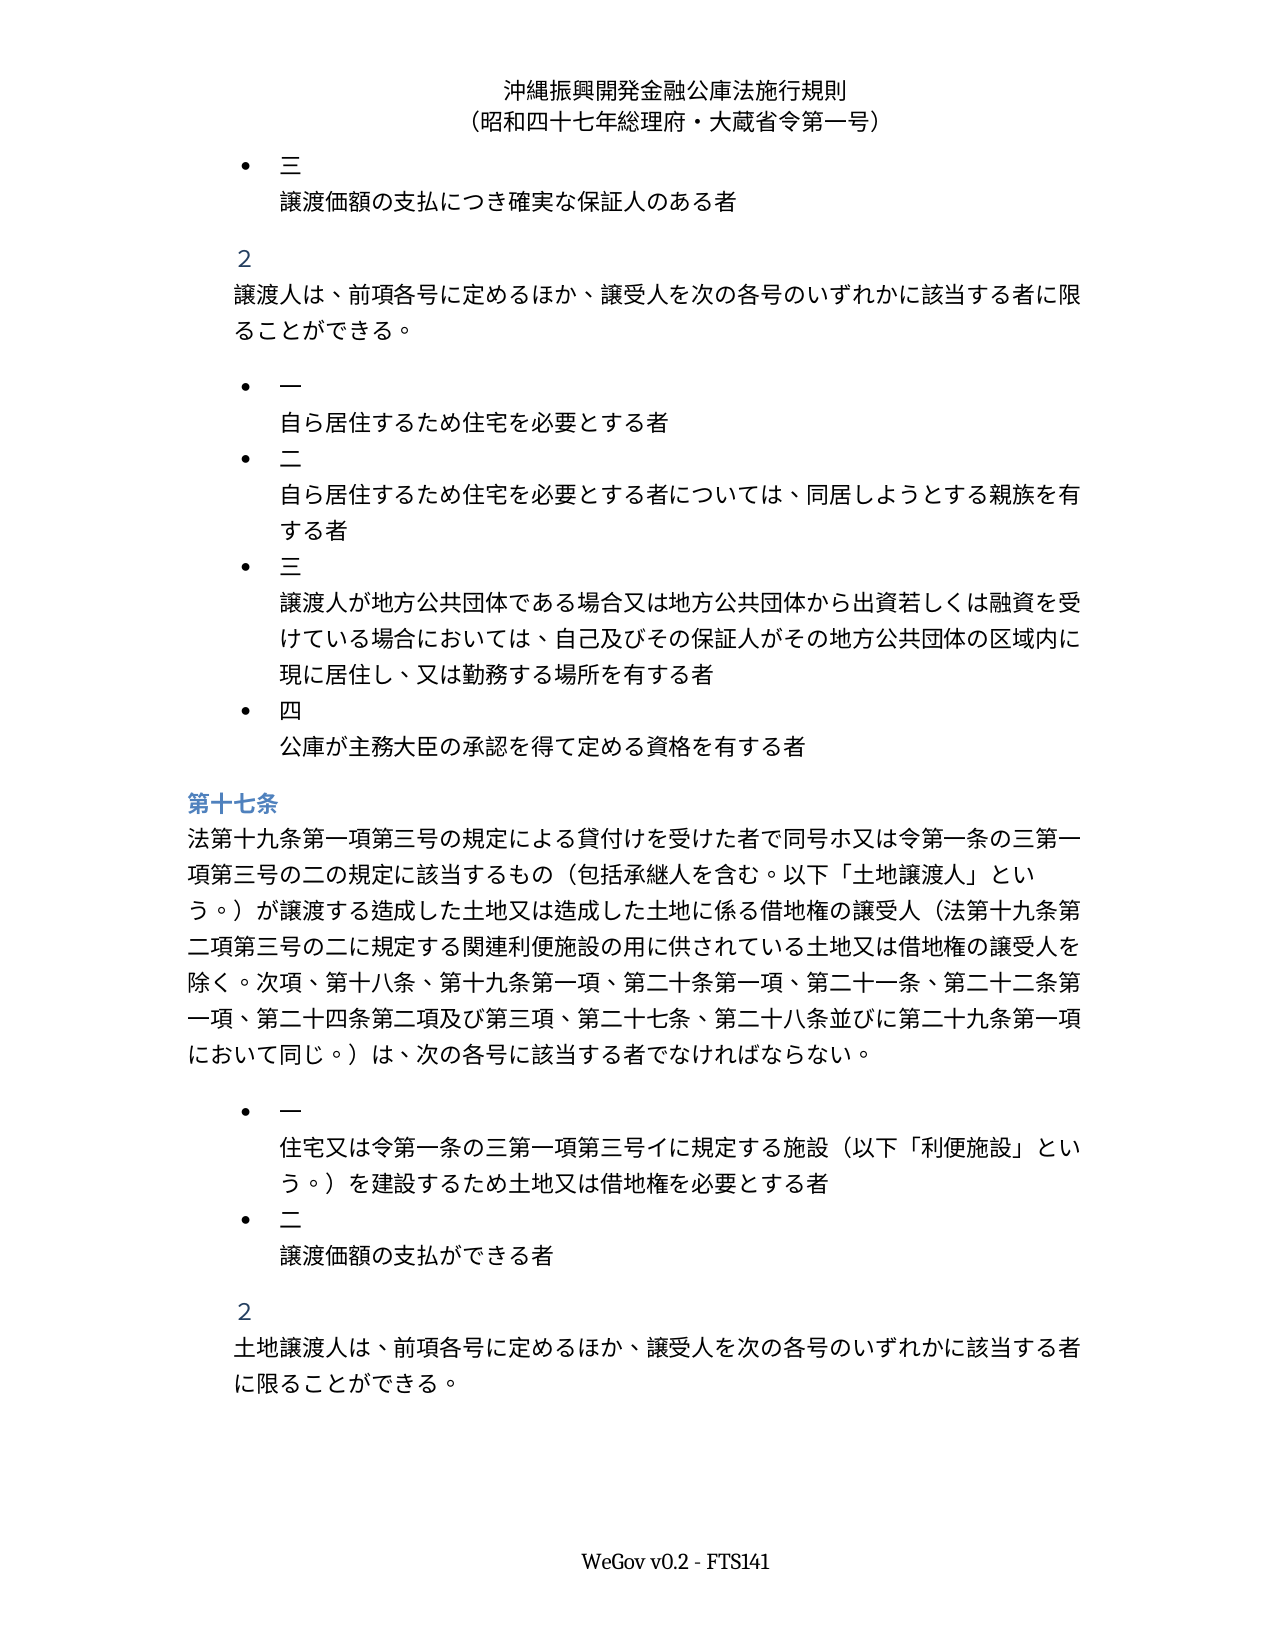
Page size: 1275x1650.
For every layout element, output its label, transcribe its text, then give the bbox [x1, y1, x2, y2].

text 譲渡人は、前項各号に定めるほか、譲受人を次の各号のいずれかに該当する者に限ることができる。 [233, 279, 1087, 346]
list 二 自ら居住するため住宅を必要とする者については、同居しようとする親族を有する者 [242, 443, 1087, 546]
subtitle ２ [233, 243, 1087, 274]
list 一 住宅又は令第一条の三第一項第三号イに規定する施設（以下「利便施設」という。）を建設するため土地又は借地権を必要とする者 [242, 1096, 1087, 1199]
text 法第十九条第一項第三号の規定による貸付けを受けた者で同号ホ又は令第一条の三第一項第三号の二の規定に該当するもの（包括承継人を含む。以下「土地譲渡人」という。）が譲渡する造成した土地又は造成した土地に係る借地権の譲受人（法第十九条第二項第三号の二に規定する関連利便施設の用に供されている土地又は借地権の譲受人を除く。次項、第十八条、第十九条第一項、第二十条第一項、第二十一条、第二十二条第一項、第二十四条第二項及び第三項、第二十七条、第二十八条並びに第二十九条第一項において同じ。）は、次の各号に該当する者でなければならない。 [187, 823, 1087, 1070]
text 土地譲渡人は、前項各号に定めるほか、譲受人を次の各号のいずれかに該当する者に限ることができる。 [233, 1332, 1087, 1399]
list 三 譲渡価額の支払につき確実な保証人のある者 [242, 150, 1087, 217]
subtitle 第十七条 [187, 787, 1087, 819]
list 二 譲渡価額の支払ができる者 [242, 1204, 1087, 1271]
subtitle ２ [233, 1296, 1087, 1328]
list 四 公庫が主務大臣の承認を得て定める資格を有する者 [242, 695, 1087, 762]
list 一 自ら居住するため住宅を必要とする者 [242, 371, 1087, 438]
list 三 譲渡人が地方公共団体である場合又は地方公共団体から出資若しくは融資を受けている場合においては、自己及びその保証人がその地方公共団体の区域内に現に居住し、又は勤務する場所を有する者 [242, 551, 1087, 690]
